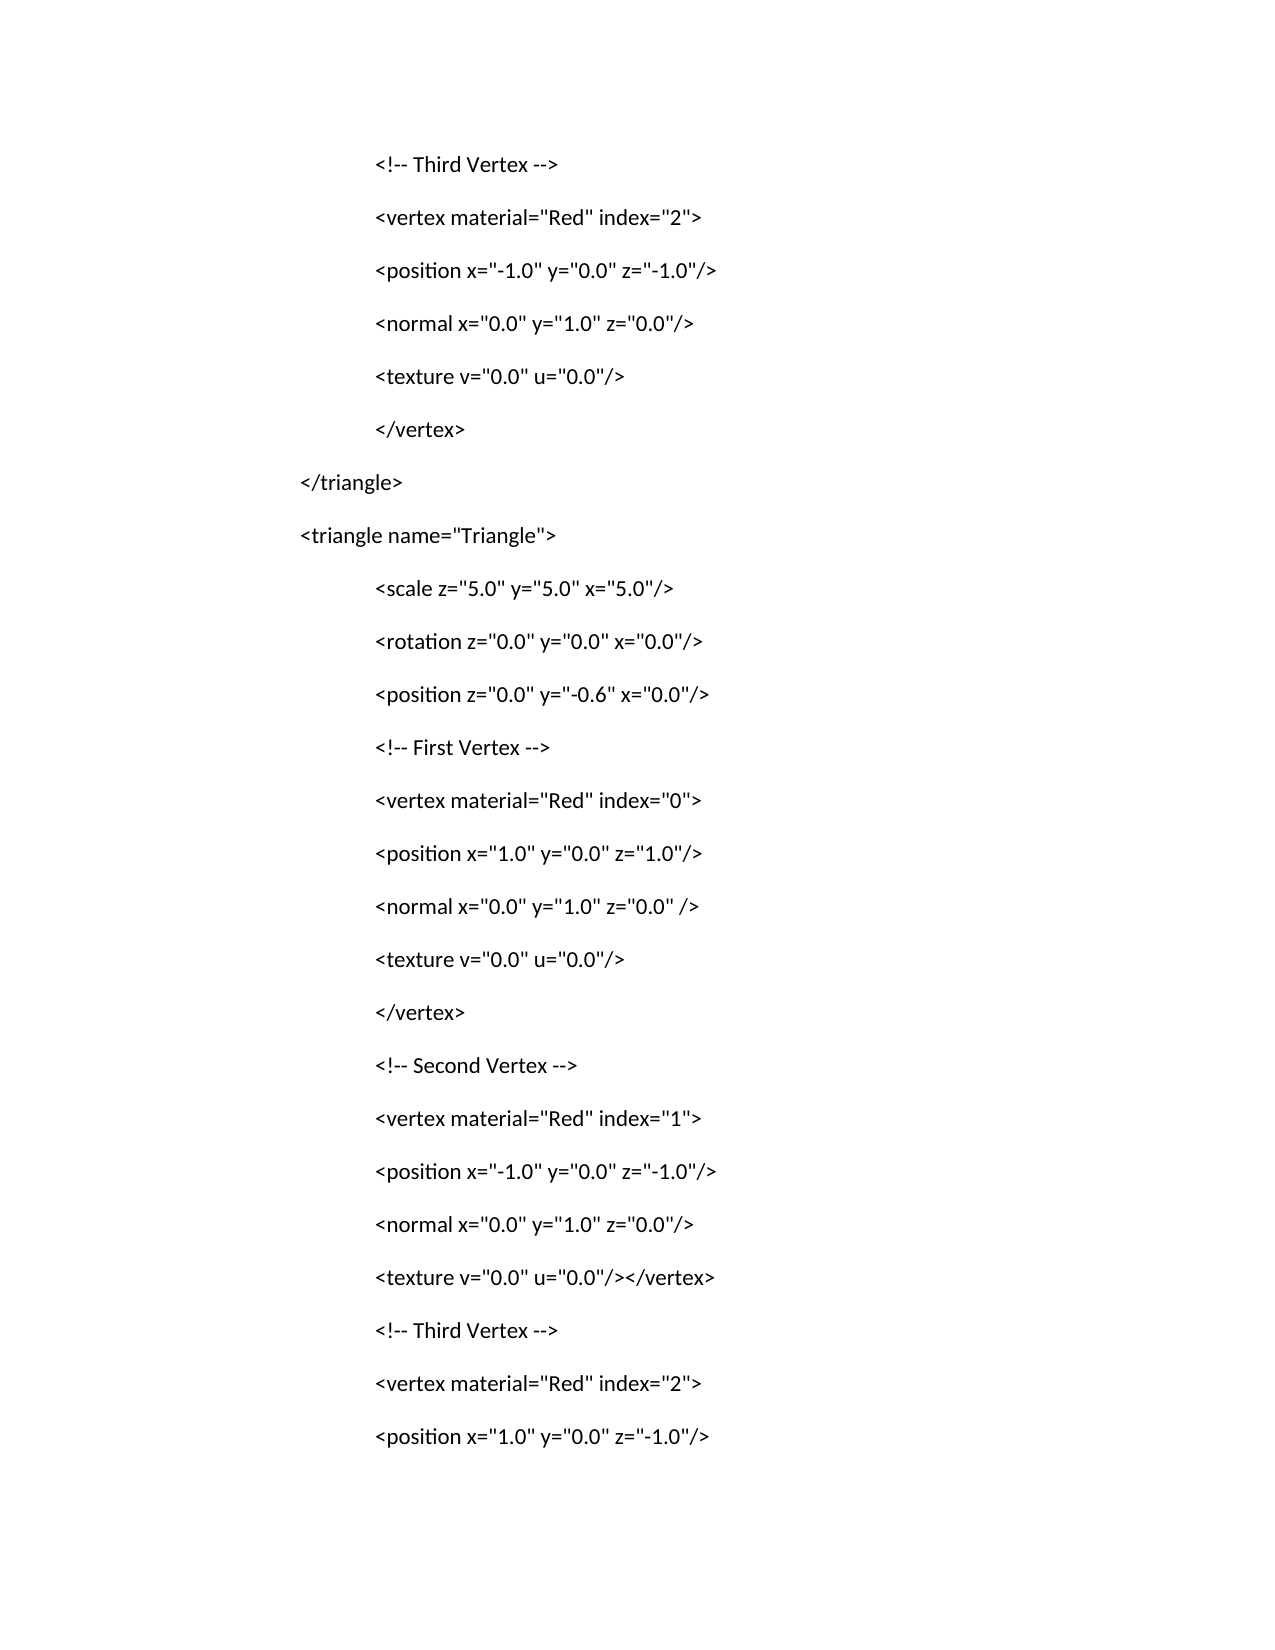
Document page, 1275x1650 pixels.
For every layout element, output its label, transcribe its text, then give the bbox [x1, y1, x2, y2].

text <normal x="0.0" y="1.0" z="0.0"/> [150, 309, 1125, 337]
text <position x="-1.0" y="0.0" z="-1.0"/> [150, 256, 1125, 284]
text <vertex material="Red" index="0"> [150, 786, 1125, 814]
text <!-- Third Vertex --> [150, 150, 1125, 178]
text <scale z="5.0" y="5.0" x="5.0"/> [150, 574, 1125, 602]
text <triangle name="Triangle"> [150, 521, 1125, 549]
text <normal x="0.0" y="1.0" z="0.0" /> [150, 892, 1125, 920]
text <vertex material="Red" index="2"> [150, 203, 1125, 231]
text <texture v="0.0" u="0.0"/> [150, 362, 1125, 390]
text <!-- Second Vertex --> [150, 1051, 1125, 1079]
text <position x="-1.0" y="0.0" z="-1.0"/> [150, 1157, 1125, 1185]
text <!-- First Vertex --> [150, 733, 1125, 761]
text <position z="0.0" y="-0.6" x="0.0"/> [150, 680, 1125, 708]
text <vertex material="Red" index="1"> [150, 1104, 1125, 1132]
text <rotation z="0.0" y="0.0" x="0.0"/> [150, 627, 1125, 655]
text <texture v="0.0" u="0.0"/></vertex> [150, 1263, 1125, 1291]
text <texture v="0.0" u="0.0"/> [150, 945, 1125, 973]
text <vertex material="Red" index="2"> [150, 1369, 1125, 1397]
text </vertex> [150, 998, 1125, 1026]
text </triangle> [150, 468, 1125, 496]
text <!-- Third Vertex --> [150, 1316, 1125, 1344]
text <position x="1.0" y="0.0" z="1.0"/> [150, 839, 1125, 867]
text <normal x="0.0" y="1.0" z="0.0"/> [150, 1210, 1125, 1238]
text <position x="1.0" y="0.0" z="-1.0"/> [150, 1422, 1125, 1451]
text </vertex> [150, 415, 1125, 443]
